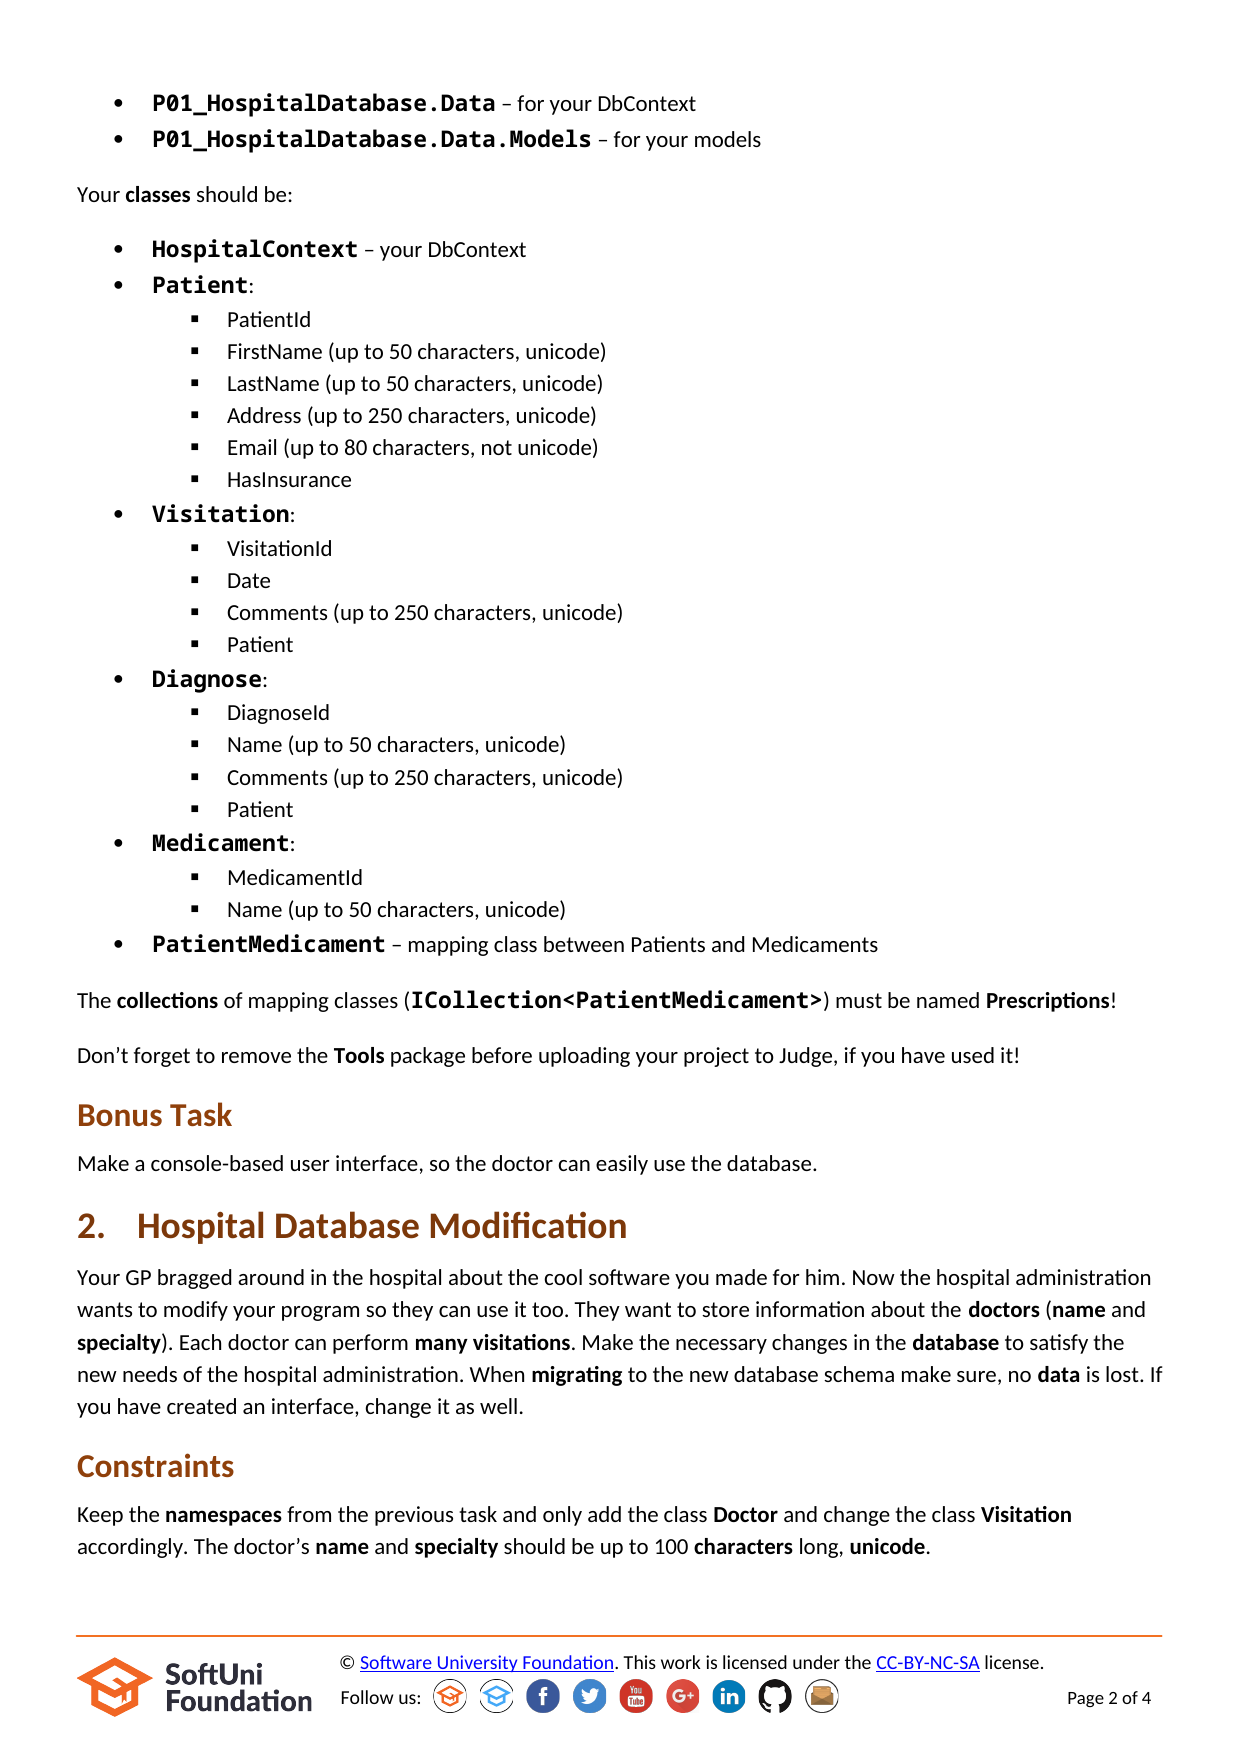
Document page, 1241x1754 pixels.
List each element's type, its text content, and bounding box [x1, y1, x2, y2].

list Comments (up to 250 characters, unicode) [189, 763, 1163, 791]
text Make a console-based user interface, so the doctor can easily use the database. [77, 1149, 1163, 1177]
text Keep the namespaces from the previous task and only add the class Doctor and change the class Visitation accordingly. The doctor’s name and specialty should be up to 100 characters long, unicode. [77, 1500, 1163, 1560]
list Comments (up to 250 characters, unicode) [189, 598, 1163, 626]
list Email (up to 80 characters, not unicode) [189, 433, 1163, 461]
list P01_HospitalDatabase.Data – for your DbContext [114, 87, 1163, 118]
list Date [189, 566, 1163, 594]
picture [805, 1679, 839, 1713]
picture [712, 1680, 722, 1690]
picture [76, 1657, 312, 1717]
list Name (up to 50 characters, unicode) [189, 895, 1163, 923]
list Address (up to 250 characters, unicode) [189, 401, 1163, 429]
picture [736, 1703, 746, 1713]
text Your classes should be: [77, 180, 1163, 208]
list PatientId [189, 305, 1163, 333]
picture [736, 1680, 746, 1690]
list Patient: [114, 269, 1163, 300]
list HospitalContext – your DbContext [114, 233, 1163, 264]
picture [480, 1679, 513, 1713]
subtitle Bonus Task [77, 1094, 1163, 1135]
list PatientMedicament – mapping class between Patients and Medicaments [114, 927, 1163, 959]
list DiagnoseId [189, 698, 1163, 726]
text Don’t forget to remove the Tools package before uploading your project to Judge, if you have used it! [77, 1041, 1163, 1069]
text Your GP bragged around in the hospital about the cool software you made for him. Now the hospital administration wants to modify your program so they can use it too. They want to store information about the doctors (name and specialty). Each doctor can perform many visitations. Make the necessary changes in the database to satisfy the new needs of the hospital administration. When migrating to the new database schema make sure, no data is lost. If you have created an interface, change it as well. [77, 1263, 1163, 1420]
picture [727, 1694, 738, 1704]
list Name (up to 50 characters, unicode) [189, 731, 1163, 759]
list Visitation: [114, 498, 1163, 529]
picture [666, 1679, 700, 1713]
picture [758, 1679, 792, 1713]
list MedicamentId [189, 863, 1163, 891]
picture [712, 1703, 722, 1713]
list Patient [189, 630, 1163, 658]
picture [433, 1679, 467, 1713]
list Diagnose: [114, 662, 1163, 694]
list VisitationId [189, 534, 1163, 562]
picture [573, 1679, 607, 1713]
subtitle Constraints [77, 1445, 1163, 1486]
subtitle Hospital Database Modification [77, 1202, 1163, 1248]
list LastName (up to 50 characters, unicode) [189, 369, 1163, 397]
list Patient [189, 795, 1163, 823]
picture [526, 1679, 560, 1713]
picture [619, 1679, 653, 1713]
list HasInsurance [189, 466, 1163, 494]
list FirstName (up to 50 characters, unicode) [189, 337, 1163, 365]
list Medicament: [114, 827, 1163, 858]
text The collections of mapping classes (ICollection<PatientMedicament>) must be named Prescriptions! [77, 984, 1163, 1016]
list P01_HospitalDatabase.Data.Models – for your models [114, 123, 1163, 154]
